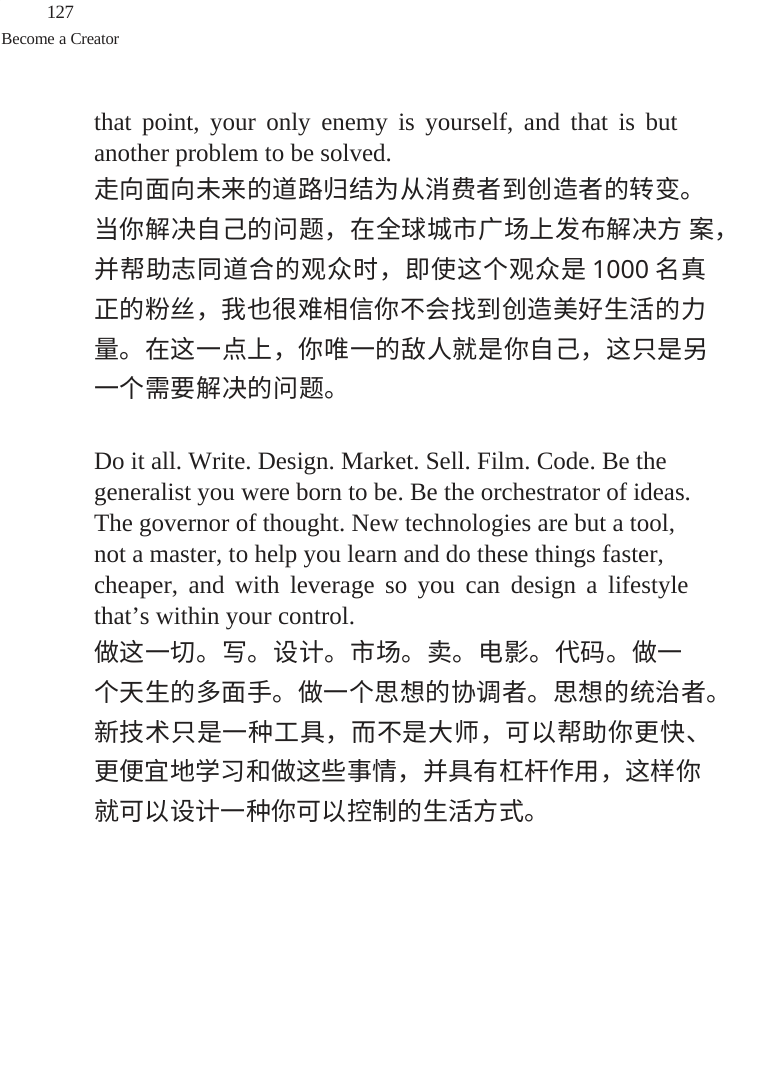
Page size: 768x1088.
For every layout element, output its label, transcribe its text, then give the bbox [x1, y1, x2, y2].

text 做这一切。写。设计。市场。卖。电影。代码。做一 个天生的多面手。做一个思想的协调者。思想的统治者。新技术只是一种工具，而不是大师，可以帮助你更快、更便宜地学习和做这些事情，并具有杠杆作用，这样你就可以设计一种你可以控制的生活方式。 [94, 632, 715, 828]
text Do it all. Write. Design. Market. Sell. Film. Code. Be the generalist you were born to be. Be the orchestrator of ideas. The governor of thought. New technologies are but a tool, not a master, to help you learn and do these things faster, cheaper, and with leverage so you can design a lifestyle that’s within your control. [94, 446, 700, 630]
text 走向面向未来的道路归结为从消费者到创造者的转变。当你解决自己的问题，在全球城市广场上发布解决方 案，并帮助志同道合的观众时，即使这个观众是1000 名真正的粉丝，我也很难相信你不会找到创造美好生活的力量。在这一点上，你唯一的敌人就是你自己，这只是另一个需要解决的问题。 [94, 170, 715, 405]
text that point, your only enemy is yourself, and that is but another problem to be solved. [94, 107, 730, 167]
